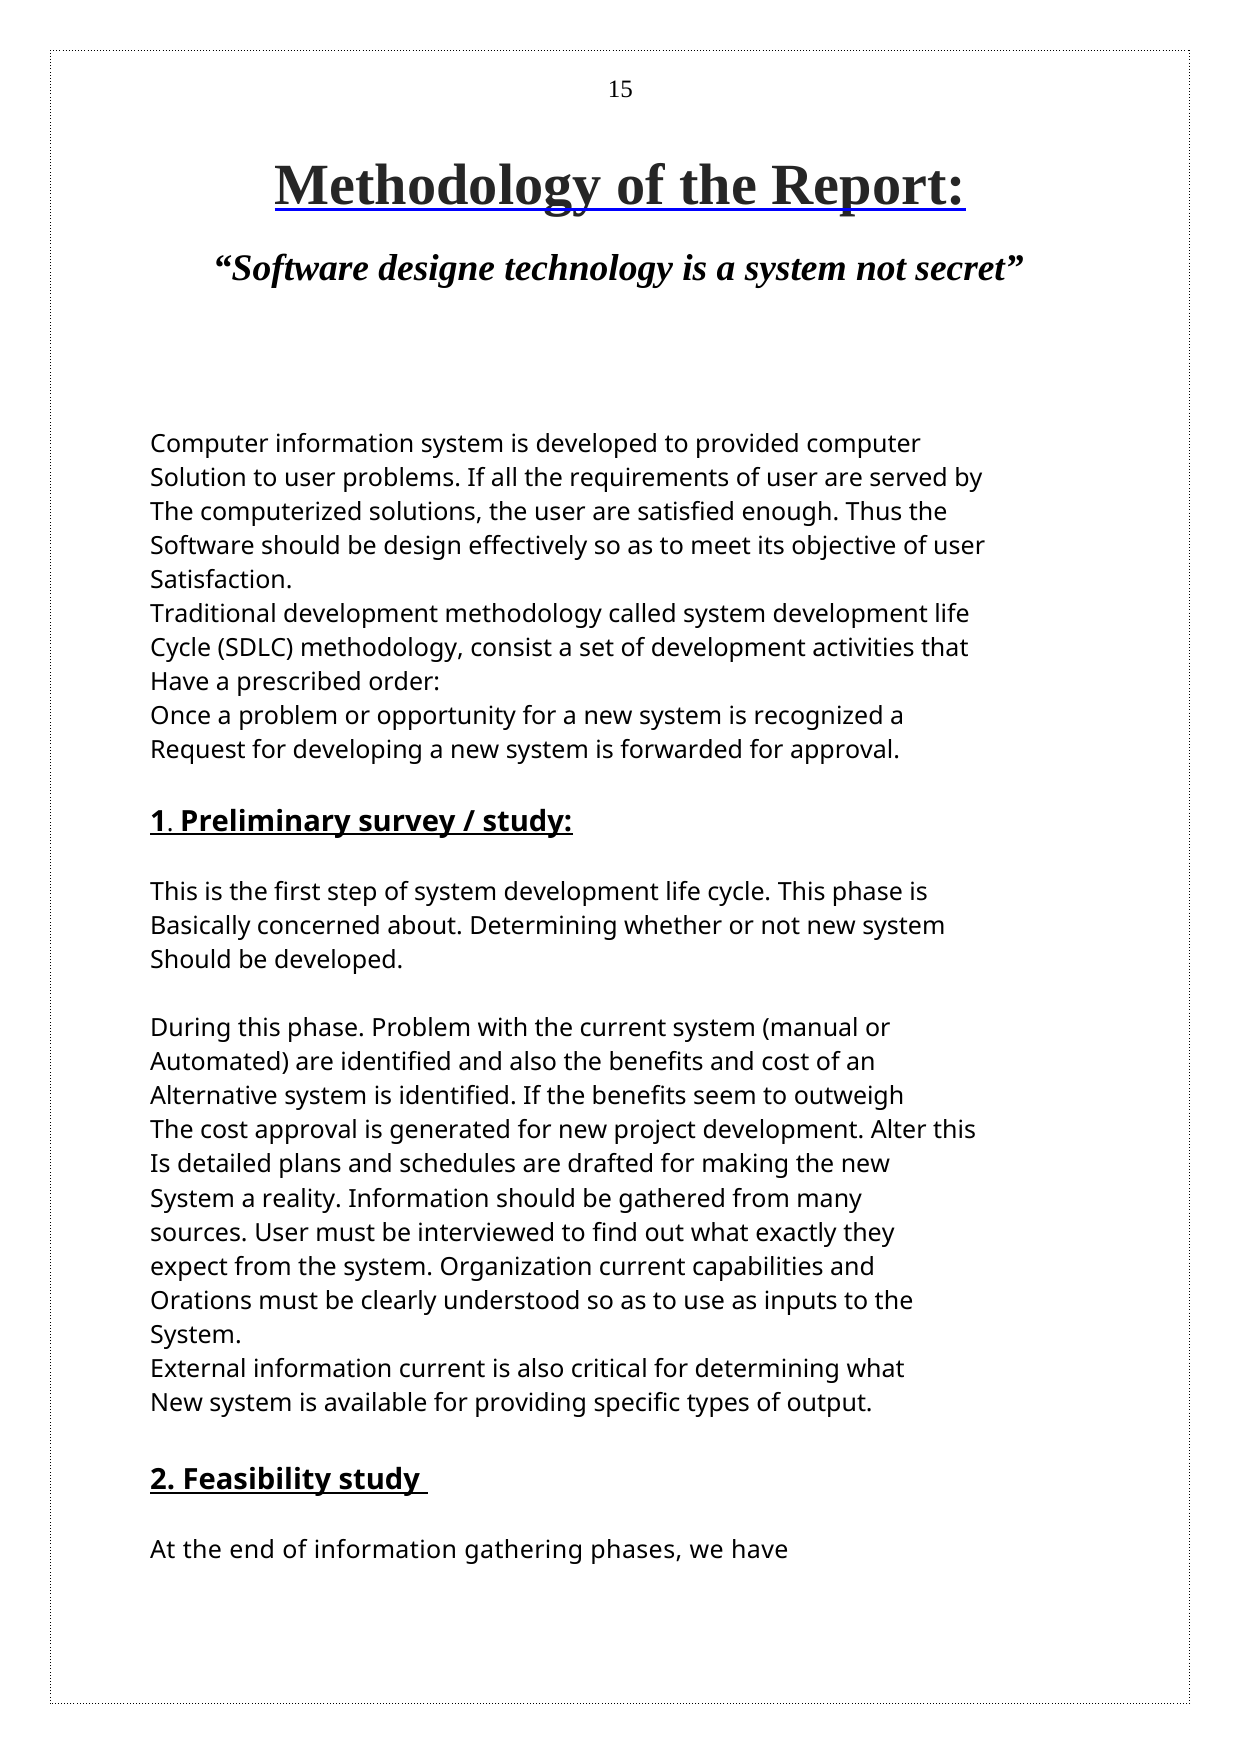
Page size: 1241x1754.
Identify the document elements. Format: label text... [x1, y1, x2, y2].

text New system is available for providing specific types of output. [150, 1384, 1090, 1419]
text “Software designe technology is a system not secret” [150, 246, 1090, 289]
text At the end of information gathering phases, we have [150, 1532, 1090, 1566]
text sources. User must be interviewed to find out what exactly they [150, 1214, 1090, 1248]
text External information current is also critical for determining what [150, 1351, 1090, 1384]
text System. [150, 1316, 1090, 1351]
text 1. Preliminary survey / study: [150, 800, 1090, 839]
text Should be developed. [150, 942, 1090, 976]
text Orations must be clearly understood so as to use as inputs to the [150, 1282, 1090, 1316]
text Traditional development methodology called system development life [150, 596, 1090, 629]
text Is detailed plans and schedules are drafted for making the new [150, 1146, 1090, 1180]
text Computer information system is developed to provided computer [150, 425, 1090, 459]
text The computerized solutions, the user are satisfied enough. Thus the [150, 493, 1090, 527]
text Automated) are identified and also the benefits and cost of an [150, 1044, 1090, 1078]
text Methodology of the Report: [150, 150, 1090, 217]
text Alternative system is identified. If the benefits seem to outweigh [150, 1078, 1090, 1112]
text Software should be design effectively so as to meet its objective of user [150, 527, 1090, 561]
text Once a problem or opportunity for a new system is recognized a [150, 698, 1090, 732]
text The cost approval is generated for new project development. Alter this [150, 1112, 1090, 1146]
text Cycle (SDLC) methodology, consist a set of development activities that [150, 629, 1090, 664]
text Basically concerned about. Determining whether or not new system [150, 908, 1090, 942]
text This is the first step of system development life cycle. This phase is [150, 874, 1090, 908]
text Satisfaction. [150, 561, 1090, 596]
text Solution to user problems. If all the requirements of user are served by [150, 459, 1090, 493]
text System a reality. Information should be gathered from many [150, 1180, 1090, 1214]
text 2. Feasibility study [150, 1458, 1090, 1498]
text Request for developing a new system is forwarded for approval. [150, 732, 1090, 766]
text Have a prescribed order: [150, 664, 1090, 698]
text During this phase. Problem with the current system (manual or [150, 1010, 1090, 1044]
text expect from the system. Organization current capabilities and [150, 1248, 1090, 1282]
